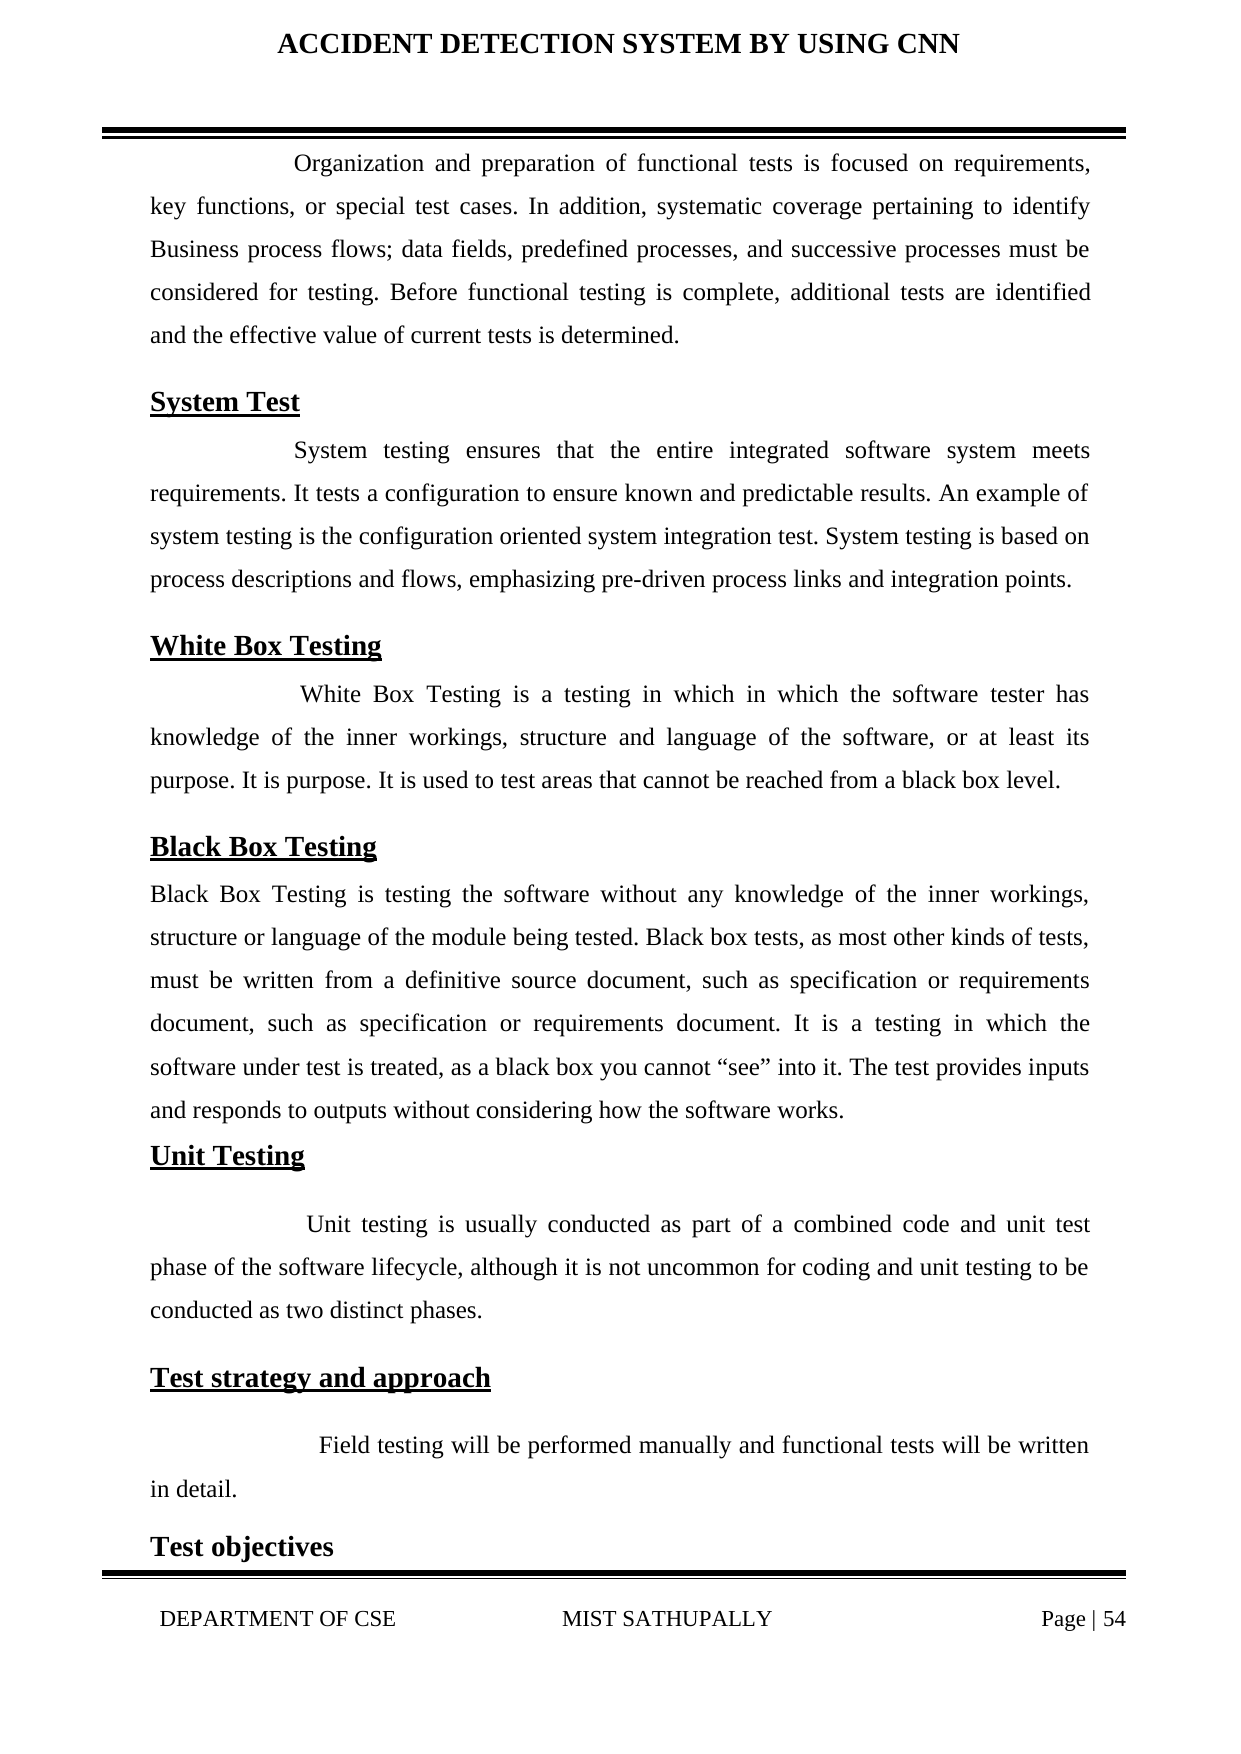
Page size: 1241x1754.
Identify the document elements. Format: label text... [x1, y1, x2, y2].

text White Box Testing is a testing in which in which the software tester has knowledge of the inner workings, structure and language of the software, or at least its purpose. It is purpose. It is used to test areas that cannot be reached from a black box level. [150, 679, 1090, 794]
text Organization and preparation of functional tests is focused on requirements, key functions, or special test cases. In addition, systematic coverage pertaining to identify Business process flows; data fields, predefined processes, and successive processes must be considered for testing. Before functional testing is complete, additional tests are identified and the effective value of current tests is determined. [150, 148, 1091, 349]
text Field testing will be performed manually and functional tests will be written [319, 1430, 1126, 1459]
subtitle White Box Testing [150, 628, 1126, 662]
text in detail. [150, 1474, 1126, 1502]
subtitle Unit Testing [150, 1138, 1126, 1172]
subtitle Black Box Testing [150, 829, 1126, 862]
subtitle System Test [150, 384, 1126, 418]
subtitle Test strategy and approach [150, 1360, 1126, 1393]
subtitle Test objectives [150, 1529, 1126, 1563]
text Unit testing is usually conducted as part of a combined code and unit test phase of the software lifecycle, although it is not uncommon for coding and unit testing to be conducted as two distinct phases. [150, 1209, 1090, 1324]
text Black Box Testing is testing the software without any knowledge of the inner workings, structure or language of the module being tested. Black box tests, as most other kinds of tests, must be written from a definitive source document, such as specification or requirements document, such as specification or requirements document. It is a testing in which the software under test is treated, as a black box you cannot “see” into it. The test provides inputs and responds to outputs without considering how the software works. [150, 879, 1091, 1123]
text System testing ensures that the entire integrated software system meets requirements. It tests a configuration to ensure known and predictable results. An example of system testing is the configuration oriented system integration test. System testing is based on process descriptions and flows, emphasizing pre-driven process links and integration points. [150, 435, 1090, 593]
